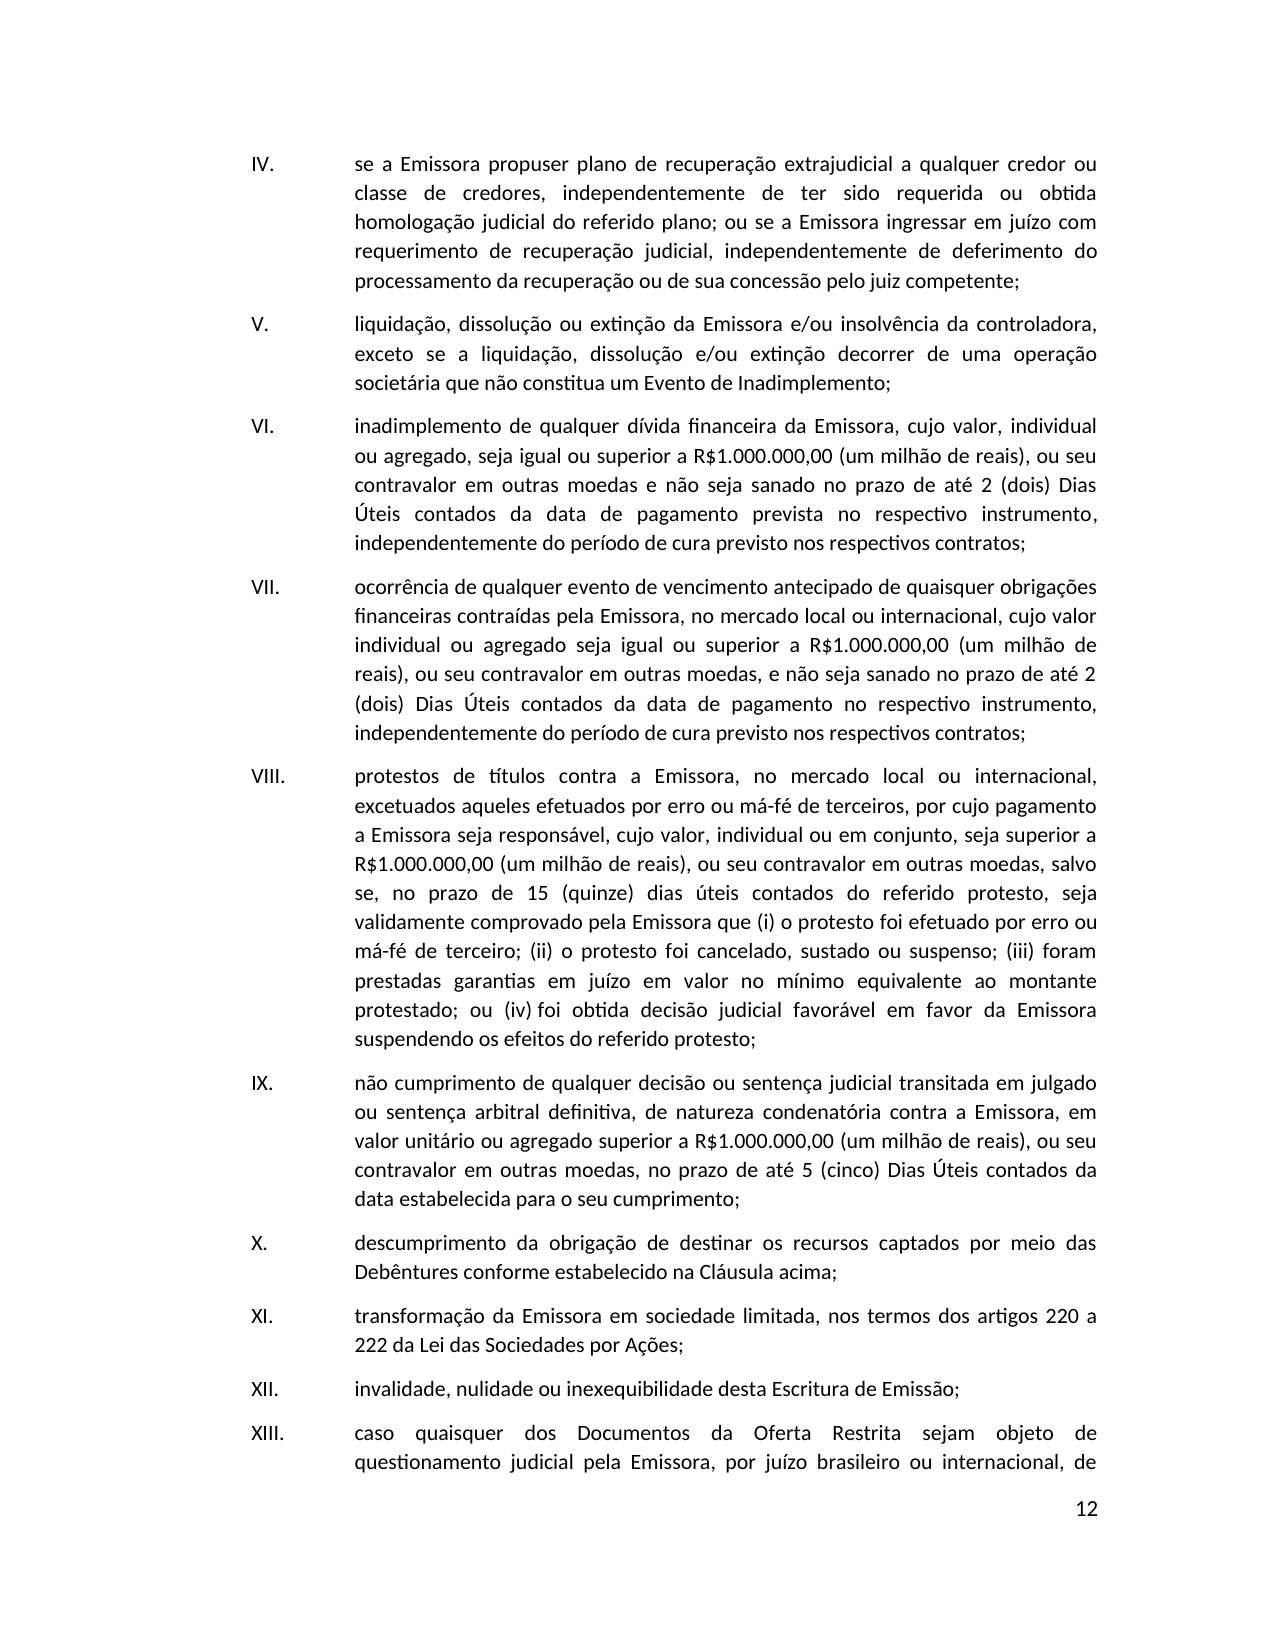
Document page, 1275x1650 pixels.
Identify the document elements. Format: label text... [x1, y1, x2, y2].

list se a Emissora propuser plano de recuperação extrajudicial a qualquer credor ou classe de credores, independentemente de ter sido requerida ou obtida homologação judicial do referido plano; ou se a Emissora ingressar em juízo com requerimento de recuperação judicial, independentemente de deferimento do processamento da recuperação ou de sua concessão pelo juiz competente; [251, 148, 1098, 293]
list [251, 1416, 1098, 1475]
list invalidade, nulidade ou inexequibilidade desta Escritura de Emissão; [251, 1373, 1098, 1402]
list ocorrência de qualquer evento de vencimento antecipado de quaisquer obrigações financeiras contraídas pela Emissora, no mercado local ou internacional, cujo valor individual ou agregado seja igual ou superior a R$1.000.000,00 (um milhão de reais), ou seu contravalor em outras moedas, e não seja sanado no prazo de até 2 (dois) Dias Úteis contados da data de pagamento no respectivo instrumento, independentemente do período de cura previsto nos respectivos contratos; [251, 571, 1098, 746]
list não cumprimento de qualquer decisão ou sentença judicial transitada em julgado ou sentença arbitral definitiva, de natureza condenatória contra a Emissora, em valor unitário ou agregado superior a R$1.000.000,00 (um milhão de reais), ou seu contravalor em outras moedas, no prazo de até 5 (cinco) Dias Úteis contados da data estabelecida para o seu cumprimento; [251, 1066, 1098, 1212]
list inadimplemento de qualquer dívida financeira da Emissora, cujo valor, individual ou agregado, seja igual ou superior a R$1.000.000,00 (um milhão de reais), ou seu contravalor em outras moedas e não seja sanado no prazo de até 2 (dois) Dias Úteis contados da data de pagamento prevista no respectivo instrumento, independentemente do período de cura previsto nos respectivos contratos; [251, 410, 1098, 556]
list descumprimento da obrigação de destinar os recursos captados por meio das Debêntures conforme estabelecido na Cláusula 4.1 acima; [251, 1227, 1098, 1285]
list liquidação, dissolução ou extinção da Emissora e/ou insolvência da controladora, exceto se a liquidação, dissolução e/ou extinção decorrer de uma operação societária que não constitua um Evento de Inadimplemento; [251, 308, 1098, 396]
list transformação da Emissora em sociedade limitada, nos termos dos artigos 220 a 222 da Lei das Sociedades por Ações; [251, 1300, 1098, 1358]
list protestos de títulos contra a Emissora, no mercado local ou internacional, excetuados aqueles efetuados por erro ou má-fé de terceiros, por cujo pagamento a Emissora seja responsável, cujo valor, individual ou em conjunto, seja superior a R$1.000.000,00 (um milhão de reais), ou seu contravalor em outras moedas, salvo se, no prazo de 15 (quinze) dias úteis contados do referido protesto, seja validamente comprovado pela Emissora que (i) o protesto foi efetuado por erro ou má-fé de terceiro; (ii) o protesto foi cancelado, sustado ou suspenso; (iii) foram prestadas garantias em juízo em valor no mínimo equivalente ao montante protestado; ou (iv) foi obtida decisão judicial favorável em favor da Emissora suspendendo os efeitos do referido protesto; [251, 760, 1098, 1052]
